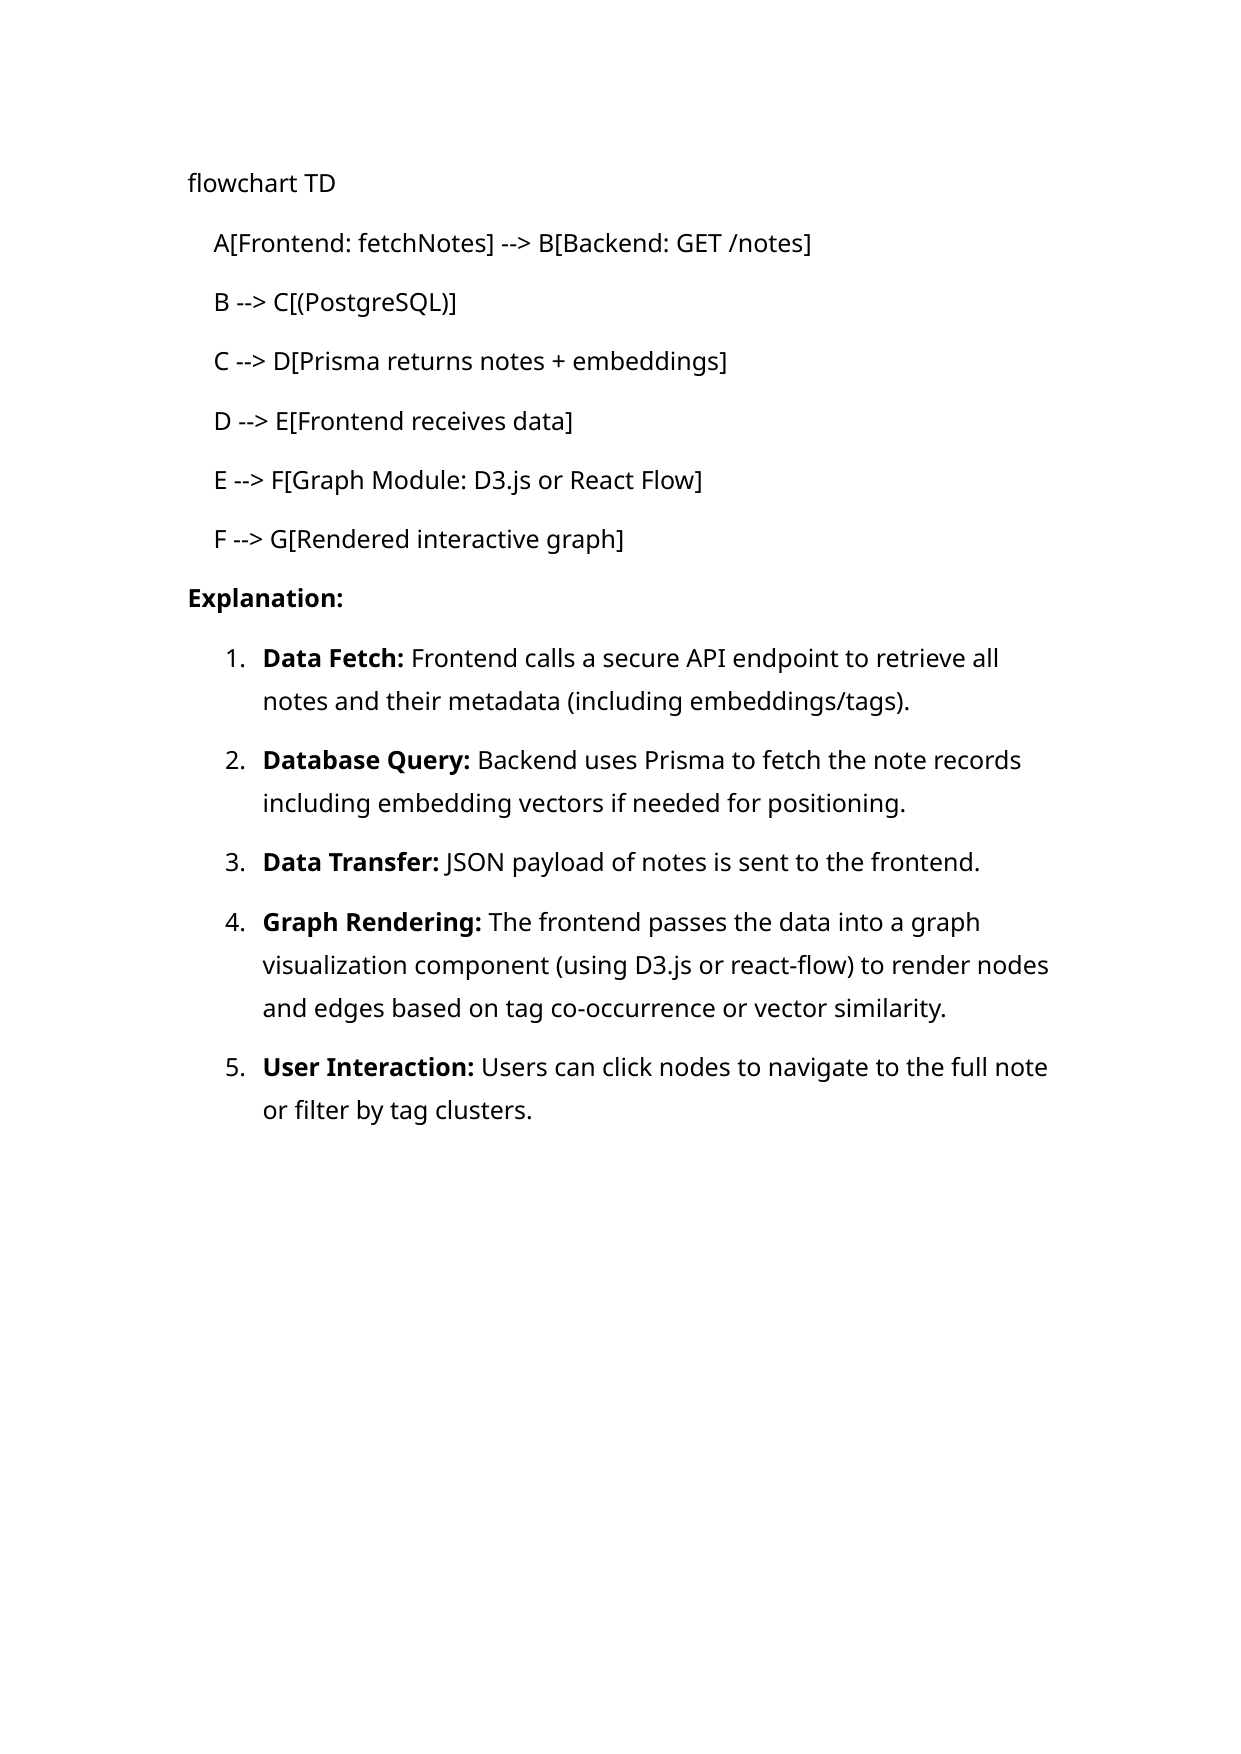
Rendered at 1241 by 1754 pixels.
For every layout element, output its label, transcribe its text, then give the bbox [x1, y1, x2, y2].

text B --> C[(PostgreSQL)] [187, 283, 1053, 321]
list Database Query: Backend uses Prisma to fetch the note records including embedding vectors if needed for positioning. [225, 741, 1053, 822]
text flowchart TD [187, 164, 1053, 202]
text F --> G[Rendered interactive graph] [187, 520, 1053, 558]
text D --> E[Frontend receives data] [187, 402, 1053, 439]
text Explanation: [187, 579, 1053, 617]
list Data Fetch: Frontend calls a secure API endpoint to retrieve all notes and their metadata (including embeddings/tags). [225, 639, 1053, 719]
text A[Frontend: fetchNotes] --> B[Backend: GET /notes] [187, 224, 1053, 261]
text E --> F[Graph Module: D3.js or React Flow] [187, 461, 1053, 498]
list User Interaction: Users can click nodes to navigate to the full note or filter by tag clusters. [225, 1048, 1053, 1129]
list Graph Rendering: The frontend passes the data into a graph visualization component (using D3.js or react-flow) to render nodes and edges based on tag co-occurrence or vector similarity. [225, 903, 1053, 1026]
text C --> D[Prisma returns notes + embeddings] [187, 342, 1053, 380]
list Data Transfer: JSON payload of notes is sent to the frontend. [225, 843, 1053, 881]
